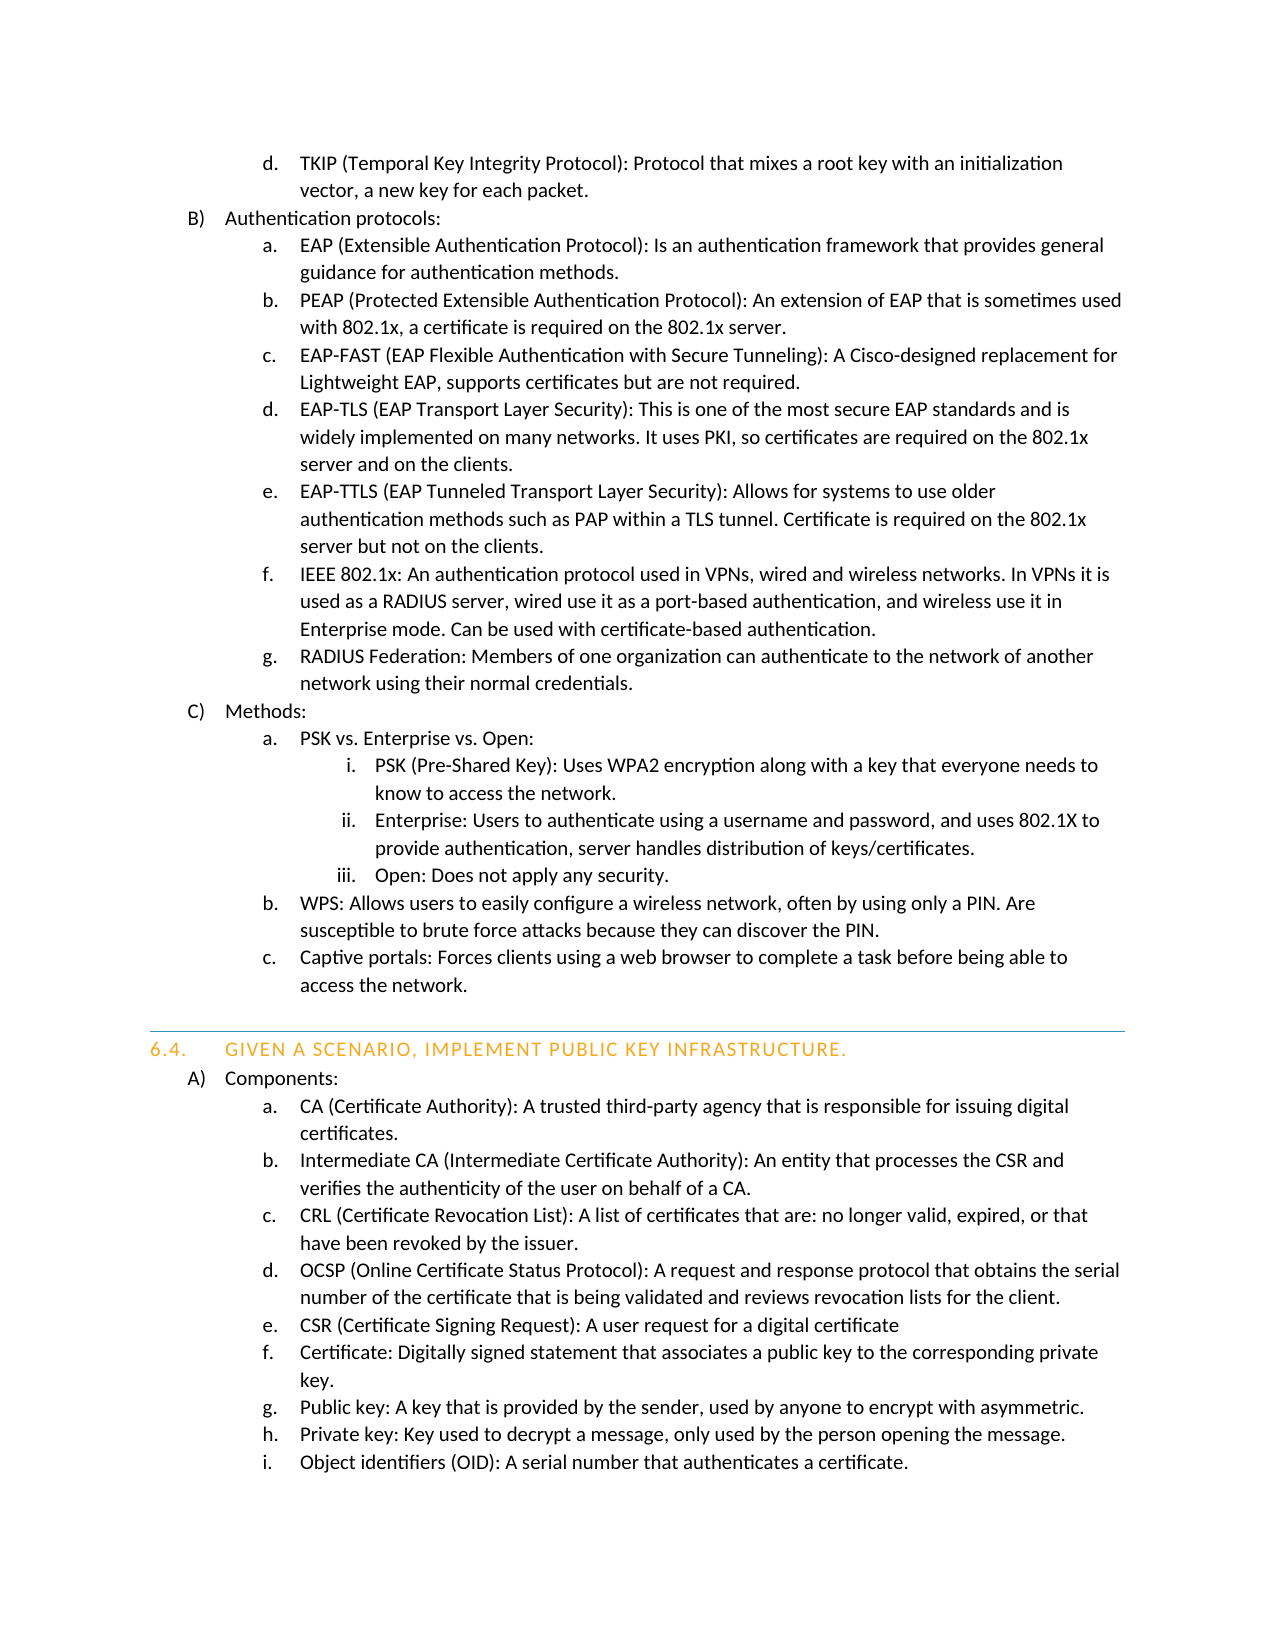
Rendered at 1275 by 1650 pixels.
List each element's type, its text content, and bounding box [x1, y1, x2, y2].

list Components: [187, 1065, 1125, 1091]
list Methods: [187, 698, 1125, 723]
list EAP (Extensible Authentication Protocol): Is an authentication framework that provides general guidance for authentication methods. [262, 232, 1125, 285]
list OCSP (Online Certificate Status Protocol): A request and response protocol that obtains the serial number of the certificate that is being validated and reviews revocation lists for the client. [262, 1257, 1125, 1310]
subtitle Given a scenario, implement public key infrastructure. [150, 1032, 1125, 1062]
list PSK (Pre-Shared Key): Uses WPA2 encryption along with a key that everyone needs to know to access the network. [356, 753, 1125, 806]
list CRL (Certificate Revocation List): A list of certificates that are: no longer valid, expired, or that have been revoked by the issuer. [262, 1202, 1125, 1255]
list Enterprise: Users to authenticate using a username and password, and uses 802.1X to provide authentication, server handles distribution of keys/certificates. [356, 807, 1125, 860]
list CA (Certificate Authority): A trusted third-party agency that is responsible for issuing digital certificates. [262, 1093, 1125, 1146]
list Private key: Key used to decrypt a message, only used by the person opening the message. [262, 1422, 1125, 1447]
list EAP-TLS (EAP Transport Layer Security): This is one of the most secure EAP standards and is widely implemented on many networks. It uses PKI, so certificates are required on the 802.1x server and on the clients. [262, 397, 1125, 477]
list Intermediate CA (Intermediate Certificate Authority): An entity that processes the CSR and verifies the authenticity of the user on behalf of a CA. [262, 1148, 1125, 1200]
list RADIUS Federation: Members of one organization can authenticate to the network of another network using their normal credentials. [262, 643, 1125, 696]
list IEEE 802.1x: An authentication protocol used in VPNs, wired and wireless networks. In VPNs it is used as a RADIUS server, wired use it as a port-based authentication, and wireless use it in Enterprise mode. Can be used with certificate-based authentication. [262, 561, 1125, 641]
list CSR (Certificate Signing Request): A user request for a digital certificate [262, 1312, 1125, 1337]
list EAP-FAST (EAP Flexible Authentication with Secure Tunneling): A Cisco-designed replacement for Lightweight EAP, supports certificates but are not required. [262, 342, 1125, 394]
list Captive portals: Forces clients using a web browser to complete a task before being able to access the network. [262, 944, 1125, 997]
list PEAP (Protected Extensible Authentication Protocol): An extension of EAP that is sometimes used with 802.1x, a certificate is required on the 802.1x server. [262, 287, 1125, 340]
list Object identifiers (OID): A serial number that authenticates a certificate. [262, 1449, 1125, 1474]
list TKIP (Temporal Key Integrity Protocol): Protocol that mixes a root key with an initialization vector, a new key for each packet. [262, 150, 1125, 203]
list WPS: Allows users to easily configure a wireless network, often by using only a PIN. Are susceptible to brute force attacks because they can discover the PIN. [262, 890, 1125, 942]
list EAP-TTLS (EAP Tunneled Transport Layer Security): Allows for systems to use older authentication methods such as PAP within a TLS tunnel. Certificate is required on the 802.1x server but not on the clients. [262, 479, 1125, 559]
list Public key: A key that is provided by the sender, used by anyone to encrypt with asymmetric. [262, 1394, 1125, 1419]
list PSK vs. Enterprise vs. Open: [262, 725, 1125, 751]
list Open: Does not apply any security. [356, 862, 1125, 888]
list Certificate: Digitally signed statement that associates a public key to the corresponding private key. [262, 1339, 1125, 1392]
list Authentication protocols: [187, 205, 1125, 230]
